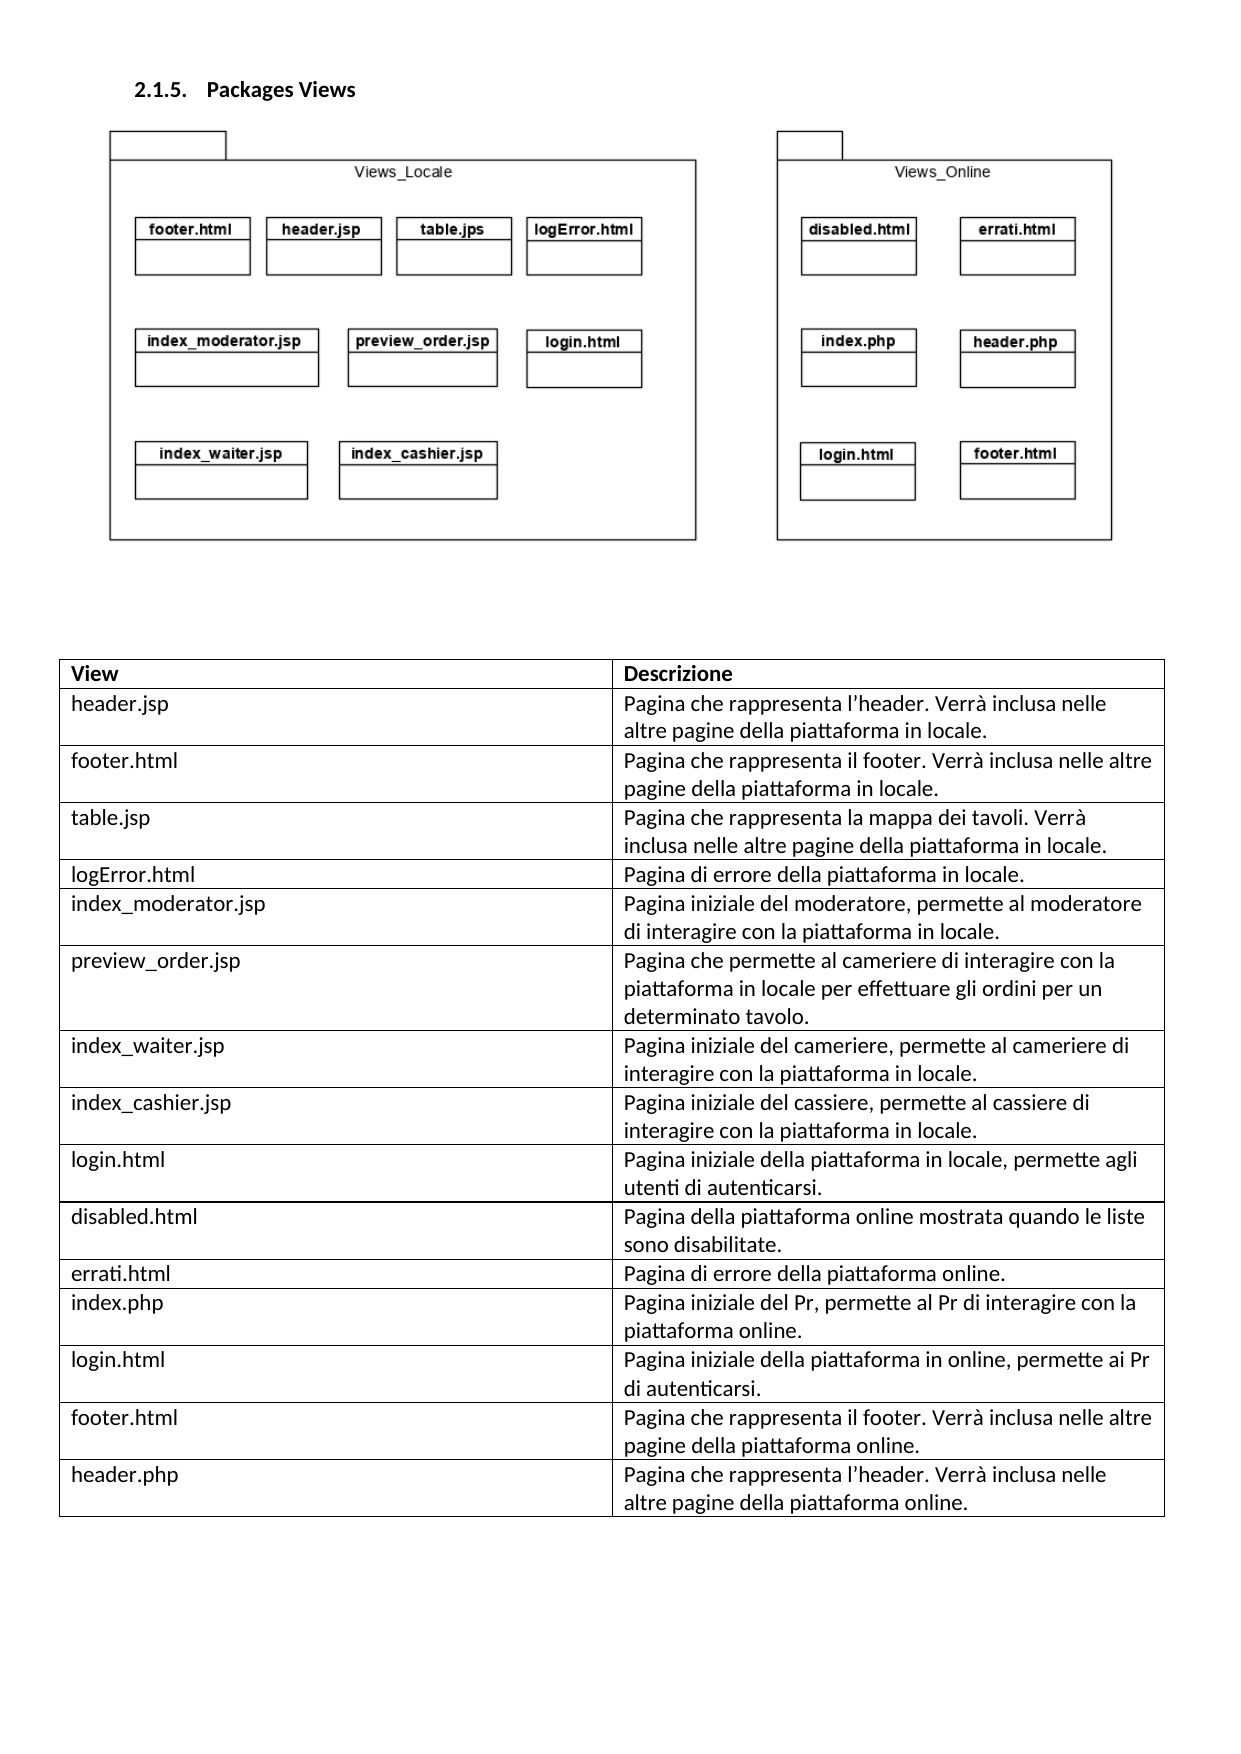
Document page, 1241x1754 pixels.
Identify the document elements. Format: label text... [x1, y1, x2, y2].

table_cell Pagina iniziale del Pr, permette al Pr di interagire con la piattaforma online. [613, 1289, 1164, 1344]
table_cell index_moderator.jsp [60, 889, 612, 945]
table_header View [60, 660, 612, 688]
table_cell index_waiter.jsp [60, 1031, 612, 1087]
table_cell logError.html [60, 860, 612, 888]
table_cell index_cashier.jsp [60, 1088, 612, 1144]
list Packages Views [134, 75, 1165, 103]
table_cell Pagina iniziale della piattaforma in online, permette ai Pr di autenticarsi. [613, 1346, 1164, 1402]
table_cell header.php [60, 1460, 612, 1516]
table_cell Pagina che rappresenta la mappa dei tavoli. Verrà inclusa nelle altre pagine della piattaforma in locale. [613, 803, 1164, 859]
table_cell login.html [60, 1346, 612, 1402]
table_cell Pagina di errore della piattaforma online. [613, 1260, 1164, 1287]
picture [103, 121, 1121, 546]
table_cell preview_order.jsp [60, 946, 612, 1030]
table_cell table.jsp [60, 803, 612, 859]
table_cell Pagina iniziale del cassiere, permette al cassiere di interagire con la piattaforma in locale. [613, 1088, 1164, 1144]
table_cell footer.html [60, 746, 612, 802]
table_cell header.jsp [60, 689, 612, 745]
table_cell Pagina iniziale del cameriere, permette al cameriere di interagire con la piattaforma in locale. [613, 1031, 1164, 1087]
table_cell Pagina che rappresenta il footer. Verrà inclusa nelle altre pagine della piattaforma in locale. [613, 746, 1164, 802]
table_cell Pagina della piattaforma online mostrata quando le liste sono disabilitate. [613, 1203, 1164, 1258]
table_cell footer.html [60, 1403, 612, 1459]
table_cell Pagina iniziale della piattaforma in locale, permette agli utenti di autenticarsi. [613, 1145, 1164, 1201]
table_cell Pagina iniziale del moderatore, permette al moderatore di interagire con la piattaforma in locale. [613, 889, 1164, 945]
table_cell index.php [60, 1289, 612, 1344]
table_cell errati.html [60, 1260, 612, 1287]
table_cell Pagina che rappresenta l’header. Verrà inclusa nelle altre pagine della piattaforma in locale. [613, 689, 1164, 745]
table_cell Pagina di errore della piattaforma in locale. [613, 860, 1164, 888]
table_cell disabled.html [60, 1203, 612, 1258]
table_cell Pagina che rappresenta l’header. Verrà inclusa nelle altre pagine della piattaforma online. [613, 1460, 1164, 1516]
table_cell login.html [60, 1145, 612, 1201]
table_header Descrizione [613, 660, 1164, 688]
table_cell Pagina che rappresenta il footer. Verrà inclusa nelle altre pagine della piattaforma online. [613, 1403, 1164, 1459]
table_cell Pagina che permette al cameriere di interagire con la piattaforma in locale per effettuare gli ordini per un determinato tavolo. [613, 946, 1164, 1030]
